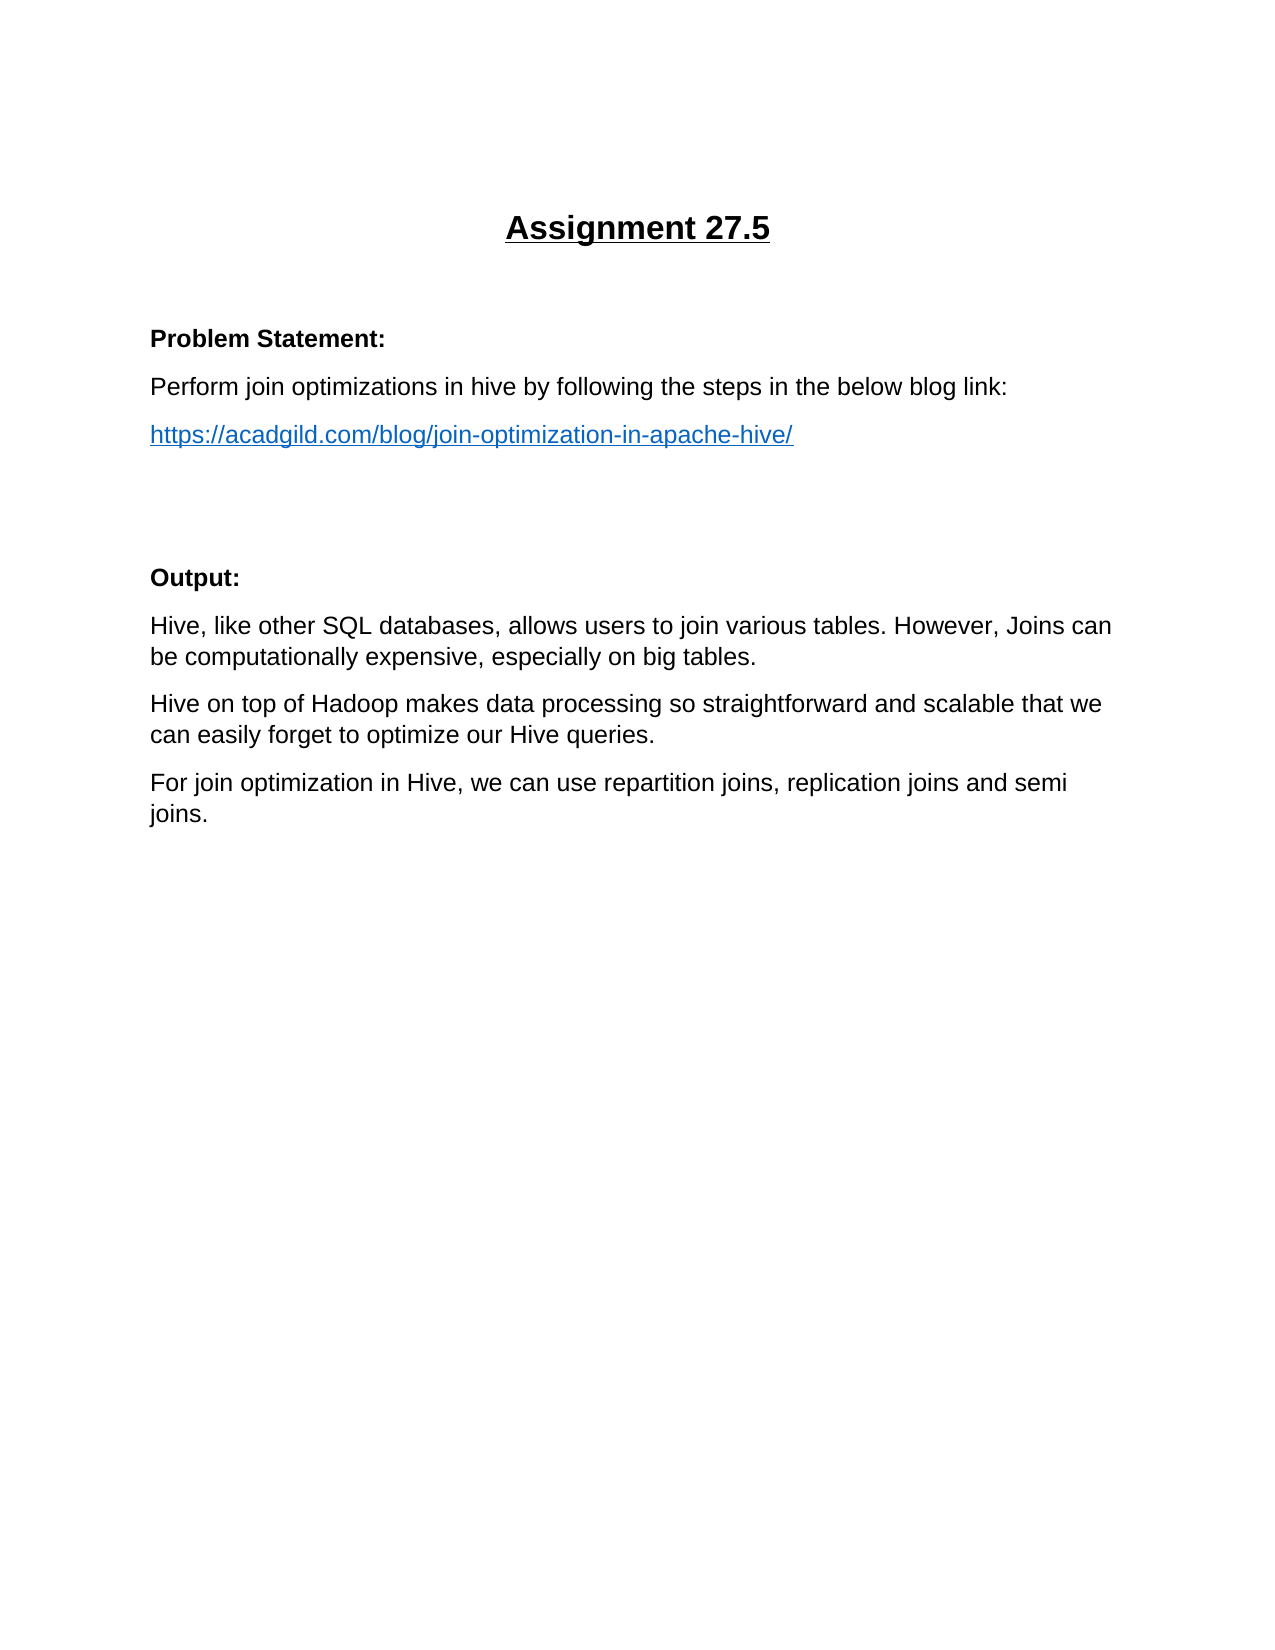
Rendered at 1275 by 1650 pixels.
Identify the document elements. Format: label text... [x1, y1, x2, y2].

text https://acadgild.com/blog/join-optimization-in-apache-hive/ [150, 420, 1125, 448]
text Output: [150, 563, 1125, 592]
text For join optimization in Hive, we can use repartition joins, replication joins and semi joins. [150, 768, 1125, 828]
text Hive on top of Hadoop makes data processing so straightforward and scalable that we can easily forget to optimize our Hive queries. [150, 689, 1125, 749]
text Perform join optimizations in hive by following the steps in the below blog link: [150, 372, 1125, 401]
text Problem Statement: [150, 324, 1125, 353]
text Assignment 27.5 [150, 208, 1125, 247]
text Hive, like other SQL databases, allows users to join various tables. However, Joins can be computationally expensive, especially on big tables. [150, 611, 1125, 670]
